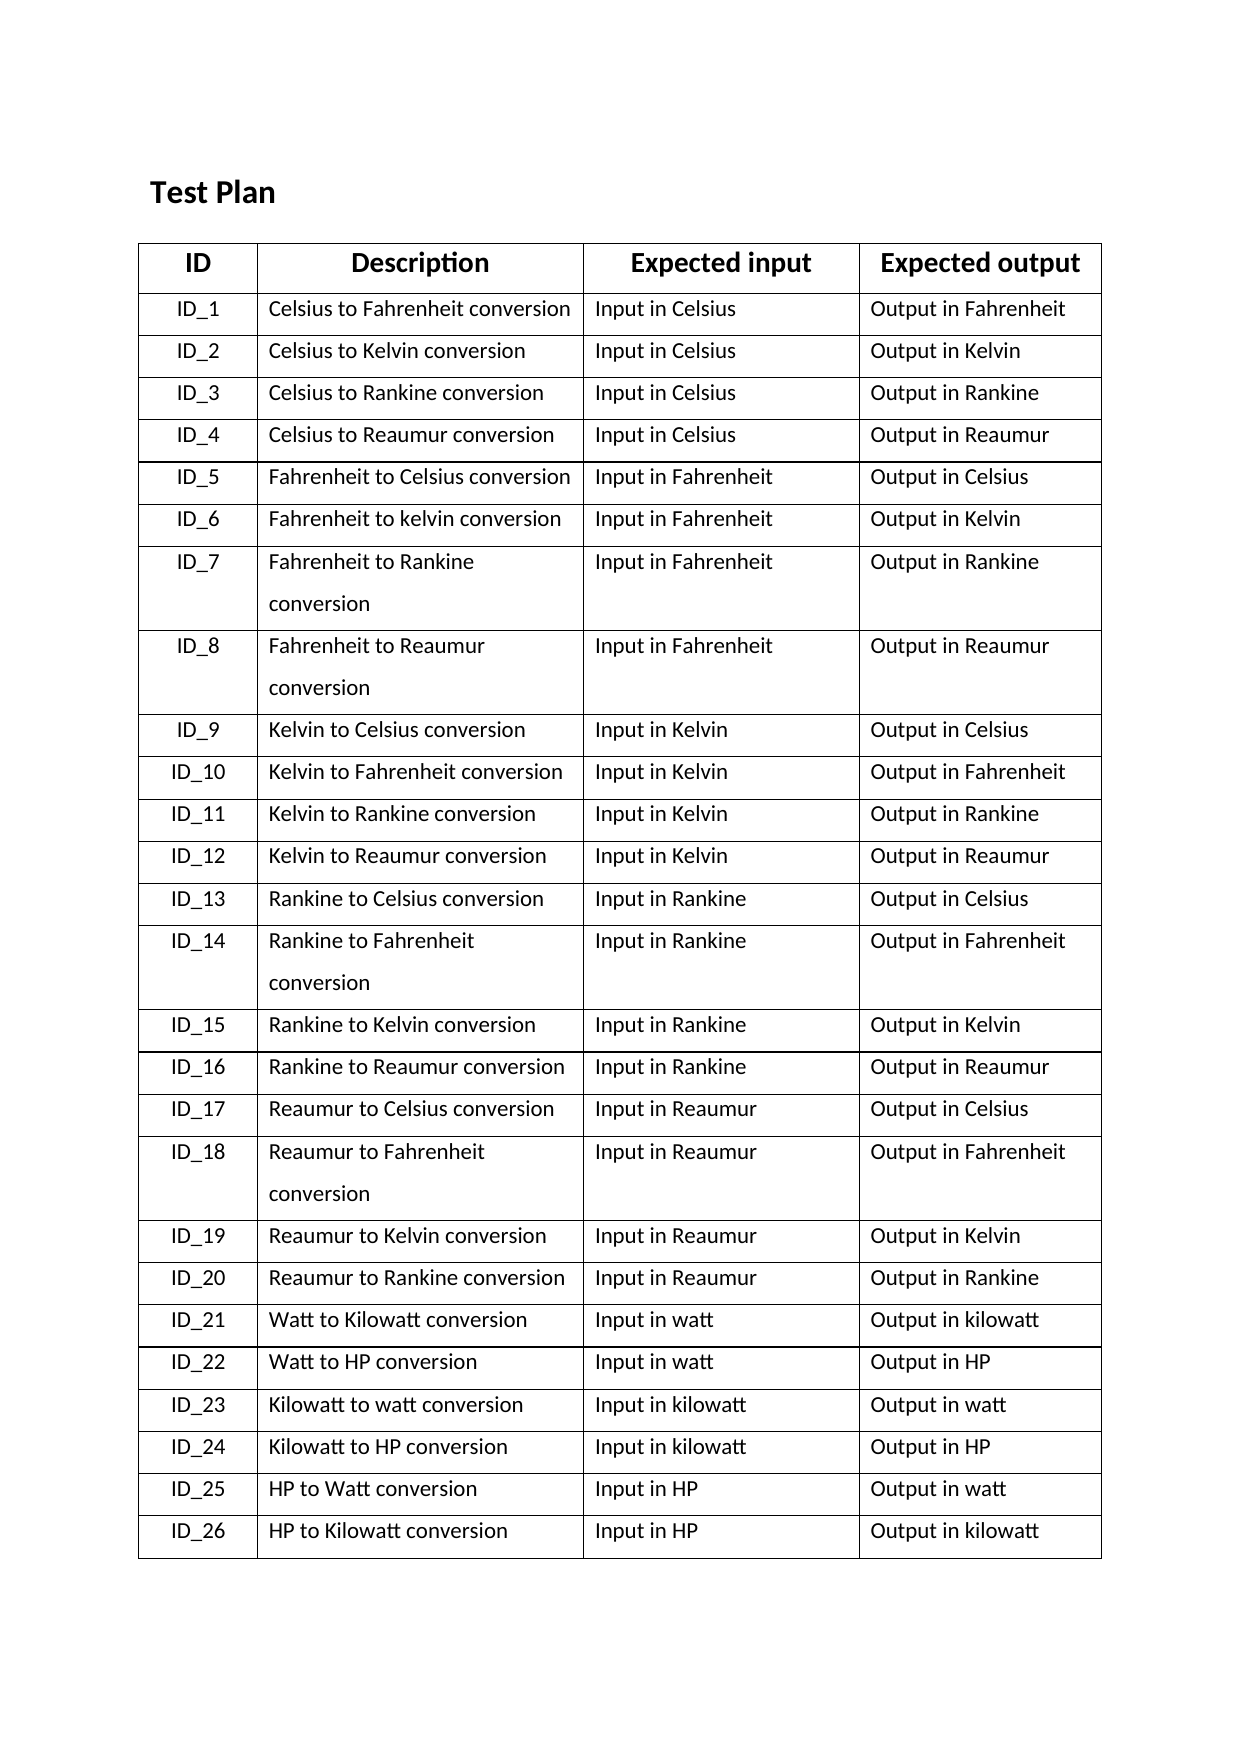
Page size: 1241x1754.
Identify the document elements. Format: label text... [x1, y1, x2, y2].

table_cell Rankine to Kelvin conversion [258, 1010, 583, 1051]
table_cell Rankine to Celsius conversion [258, 884, 583, 925]
table_cell ID_10 [139, 757, 257, 798]
table_cell Output in kilowatt [860, 1305, 1101, 1346]
table_cell Output in Celsius [860, 463, 1101, 503]
table_cell HP to Watt conversion [258, 1474, 583, 1515]
table_cell Input in HP [584, 1474, 859, 1515]
table_cell Kilowatt to HP conversion [258, 1432, 583, 1473]
table_cell Input in Fahrenheit [584, 631, 859, 714]
table_cell Input in kilowatt [584, 1432, 859, 1473]
table_cell ID_5 [139, 463, 257, 503]
table_cell Output in Rankine [860, 547, 1101, 630]
table_cell Input in Kelvin [584, 800, 859, 841]
table_cell ID_19 [139, 1221, 257, 1262]
table_cell Output in Rankine [860, 378, 1101, 419]
table_header ID [139, 244, 257, 293]
table_cell Kelvin to Celsius conversion [258, 715, 583, 756]
table_cell Output in Fahrenheit [860, 757, 1101, 798]
table_cell Input in Fahrenheit [584, 463, 859, 503]
table_header Expected output [860, 244, 1101, 293]
table_cell Output in Kelvin [860, 1221, 1101, 1262]
table_cell ID_17 [139, 1095, 257, 1136]
table_cell Input in Celsius [584, 336, 859, 377]
table_cell Output in Fahrenheit [860, 926, 1101, 1009]
table_cell Output in Kelvin [860, 505, 1101, 546]
table_cell ID_11 [139, 800, 257, 841]
table_cell Input in kilowatt [584, 1390, 859, 1431]
table_cell Input in HP [584, 1516, 859, 1557]
table_cell Input in Rankine [584, 926, 859, 1009]
table_cell Input in Kelvin [584, 715, 859, 756]
table_cell ID_6 [139, 505, 257, 546]
table_cell Kelvin to Reaumur conversion [258, 842, 583, 883]
table_cell ID_23 [139, 1390, 257, 1431]
table_cell HP to Kilowatt conversion [258, 1516, 583, 1557]
table_cell Input in Kelvin [584, 842, 859, 883]
table_cell ID_22 [139, 1348, 257, 1389]
table_cell ID_13 [139, 884, 257, 925]
table_cell Output in Rankine [860, 1263, 1101, 1304]
table_cell Kilowatt to watt conversion [258, 1390, 583, 1431]
table_cell Input in Reaumur [584, 1137, 859, 1220]
table_cell Output in Celsius [860, 1095, 1101, 1136]
table_cell Output in watt [860, 1390, 1101, 1431]
table_cell Input in Reaumur [584, 1263, 859, 1304]
table_cell ID_21 [139, 1305, 257, 1346]
table_cell Input in Celsius [584, 378, 859, 419]
table_cell Input in Kelvin [584, 757, 859, 798]
table_cell ID_15 [139, 1010, 257, 1051]
table_cell Output in Kelvin [860, 1010, 1101, 1051]
subtitle Test Plan [150, 171, 1090, 212]
table_cell Kelvin to Fahrenheit conversion [258, 757, 583, 798]
table_cell Celsius to Reaumur conversion [258, 420, 583, 461]
table_cell ID_18 [139, 1137, 257, 1220]
table_cell Celsius to Fahrenheit conversion [258, 294, 583, 335]
table_cell Kelvin to Rankine conversion [258, 800, 583, 841]
table_cell Output in Reaumur [860, 631, 1101, 714]
table_cell Rankine to Reaumur conversion [258, 1053, 583, 1093]
table_cell Input in Celsius [584, 294, 859, 335]
table_cell ID_14 [139, 926, 257, 1009]
table_cell Watt to HP conversion [258, 1348, 583, 1389]
table_cell ID_4 [139, 420, 257, 461]
table_cell ID_8 [139, 631, 257, 714]
table_cell Fahrenheit to Rankine conversion [258, 547, 583, 630]
table_cell ID_1 [139, 294, 257, 335]
table_cell ID_2 [139, 336, 257, 377]
table_cell Input in Celsius [584, 420, 859, 461]
table_cell Fahrenheit to kelvin conversion [258, 505, 583, 546]
table_cell Output in Reaumur [860, 842, 1101, 883]
table_cell Reaumur to Rankine conversion [258, 1263, 583, 1304]
table_cell Output in Rankine [860, 800, 1101, 841]
table_cell Fahrenheit to Reaumur conversion [258, 631, 583, 714]
table_cell Output in kilowatt [860, 1516, 1101, 1557]
table_cell Input in watt [584, 1305, 859, 1346]
table_cell ID_24 [139, 1432, 257, 1473]
table_cell Celsius to Kelvin conversion [258, 336, 583, 377]
table_cell ID_20 [139, 1263, 257, 1304]
table_cell ID_7 [139, 547, 257, 630]
table_cell Watt to Kilowatt conversion [258, 1305, 583, 1346]
table_cell ID_26 [139, 1516, 257, 1557]
table_cell Input in Rankine [584, 884, 859, 925]
table_cell ID_12 [139, 842, 257, 883]
table_cell Input in Rankine [584, 1010, 859, 1051]
table_cell Output in watt [860, 1474, 1101, 1515]
table_header Description [258, 244, 583, 293]
table_cell Output in HP [860, 1348, 1101, 1389]
table_cell Input in Reaumur [584, 1221, 859, 1262]
table_header Expected input [584, 244, 859, 293]
table_cell Reaumur to Celsius conversion [258, 1095, 583, 1136]
table_cell ID_3 [139, 378, 257, 419]
table_cell Input in Reaumur [584, 1095, 859, 1136]
table_cell Output in Celsius [860, 715, 1101, 756]
table_cell Input in watt [584, 1348, 859, 1389]
table_cell Output in Celsius [860, 884, 1101, 925]
table_cell Reaumur to Fahrenheit conversion [258, 1137, 583, 1220]
table_cell Output in Kelvin [860, 336, 1101, 377]
table_cell ID_9 [139, 715, 257, 756]
table_cell Output in Reaumur [860, 420, 1101, 461]
table_cell Input in Fahrenheit [584, 547, 859, 630]
table_cell Input in Fahrenheit [584, 505, 859, 546]
table_cell Celsius to Rankine conversion [258, 378, 583, 419]
table_cell ID_25 [139, 1474, 257, 1515]
table_cell Output in Fahrenheit [860, 294, 1101, 335]
table_cell Fahrenheit to Celsius conversion [258, 463, 583, 503]
table_cell Input in Rankine [584, 1053, 859, 1093]
table_cell Rankine to Fahrenheit conversion [258, 926, 583, 1009]
table_cell Output in Fahrenheit [860, 1137, 1101, 1220]
table_cell ID_16 [139, 1053, 257, 1093]
table_cell Output in HP [860, 1432, 1101, 1473]
table_cell Reaumur to Kelvin conversion [258, 1221, 583, 1262]
table_cell Output in Reaumur [860, 1053, 1101, 1093]
